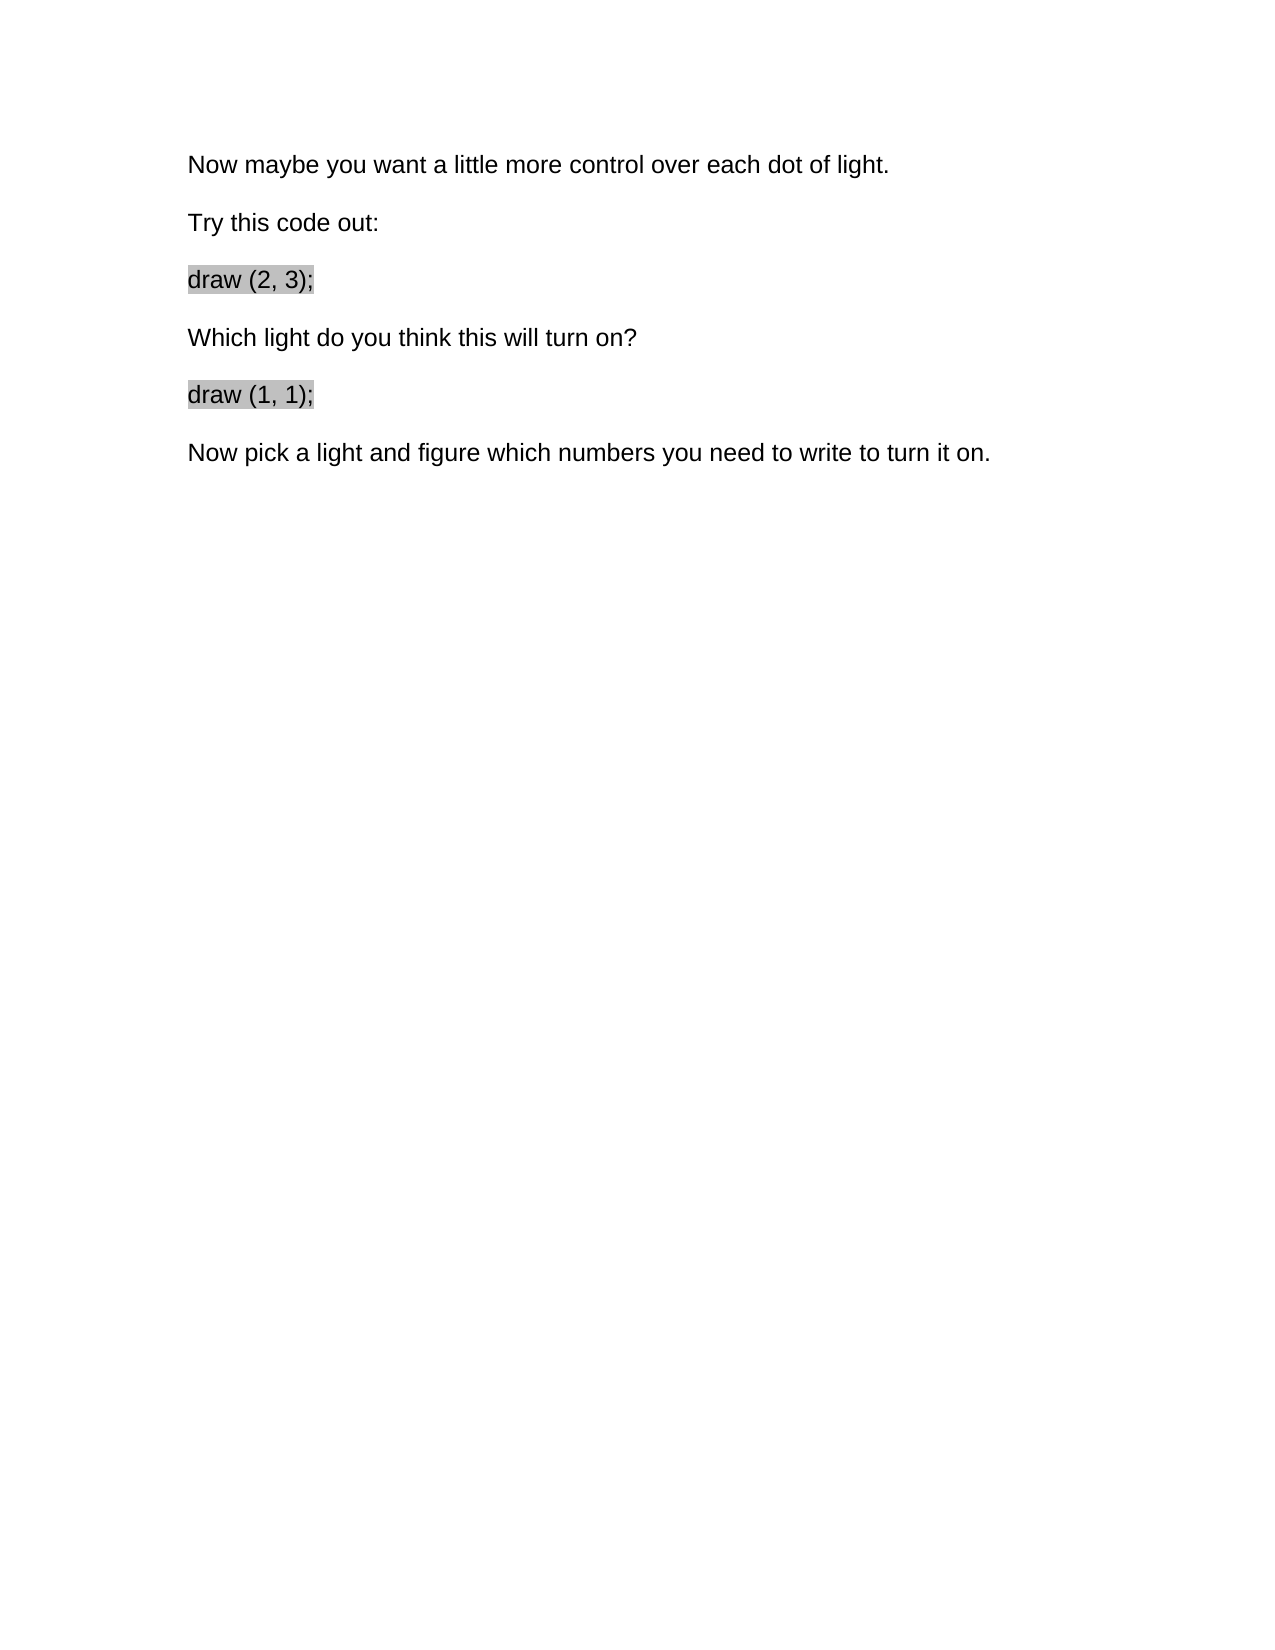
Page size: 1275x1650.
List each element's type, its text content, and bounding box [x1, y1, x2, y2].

text Which light do you think this will turn on? draw (1, 1); [187, 322, 1087, 437]
text Now maybe you want a little more control over each dot of light. Try this code out: draw (2, 3); [187, 150, 1087, 322]
text Now pick a light and figure which numbers you need to write to turn it on. [187, 437, 1087, 466]
